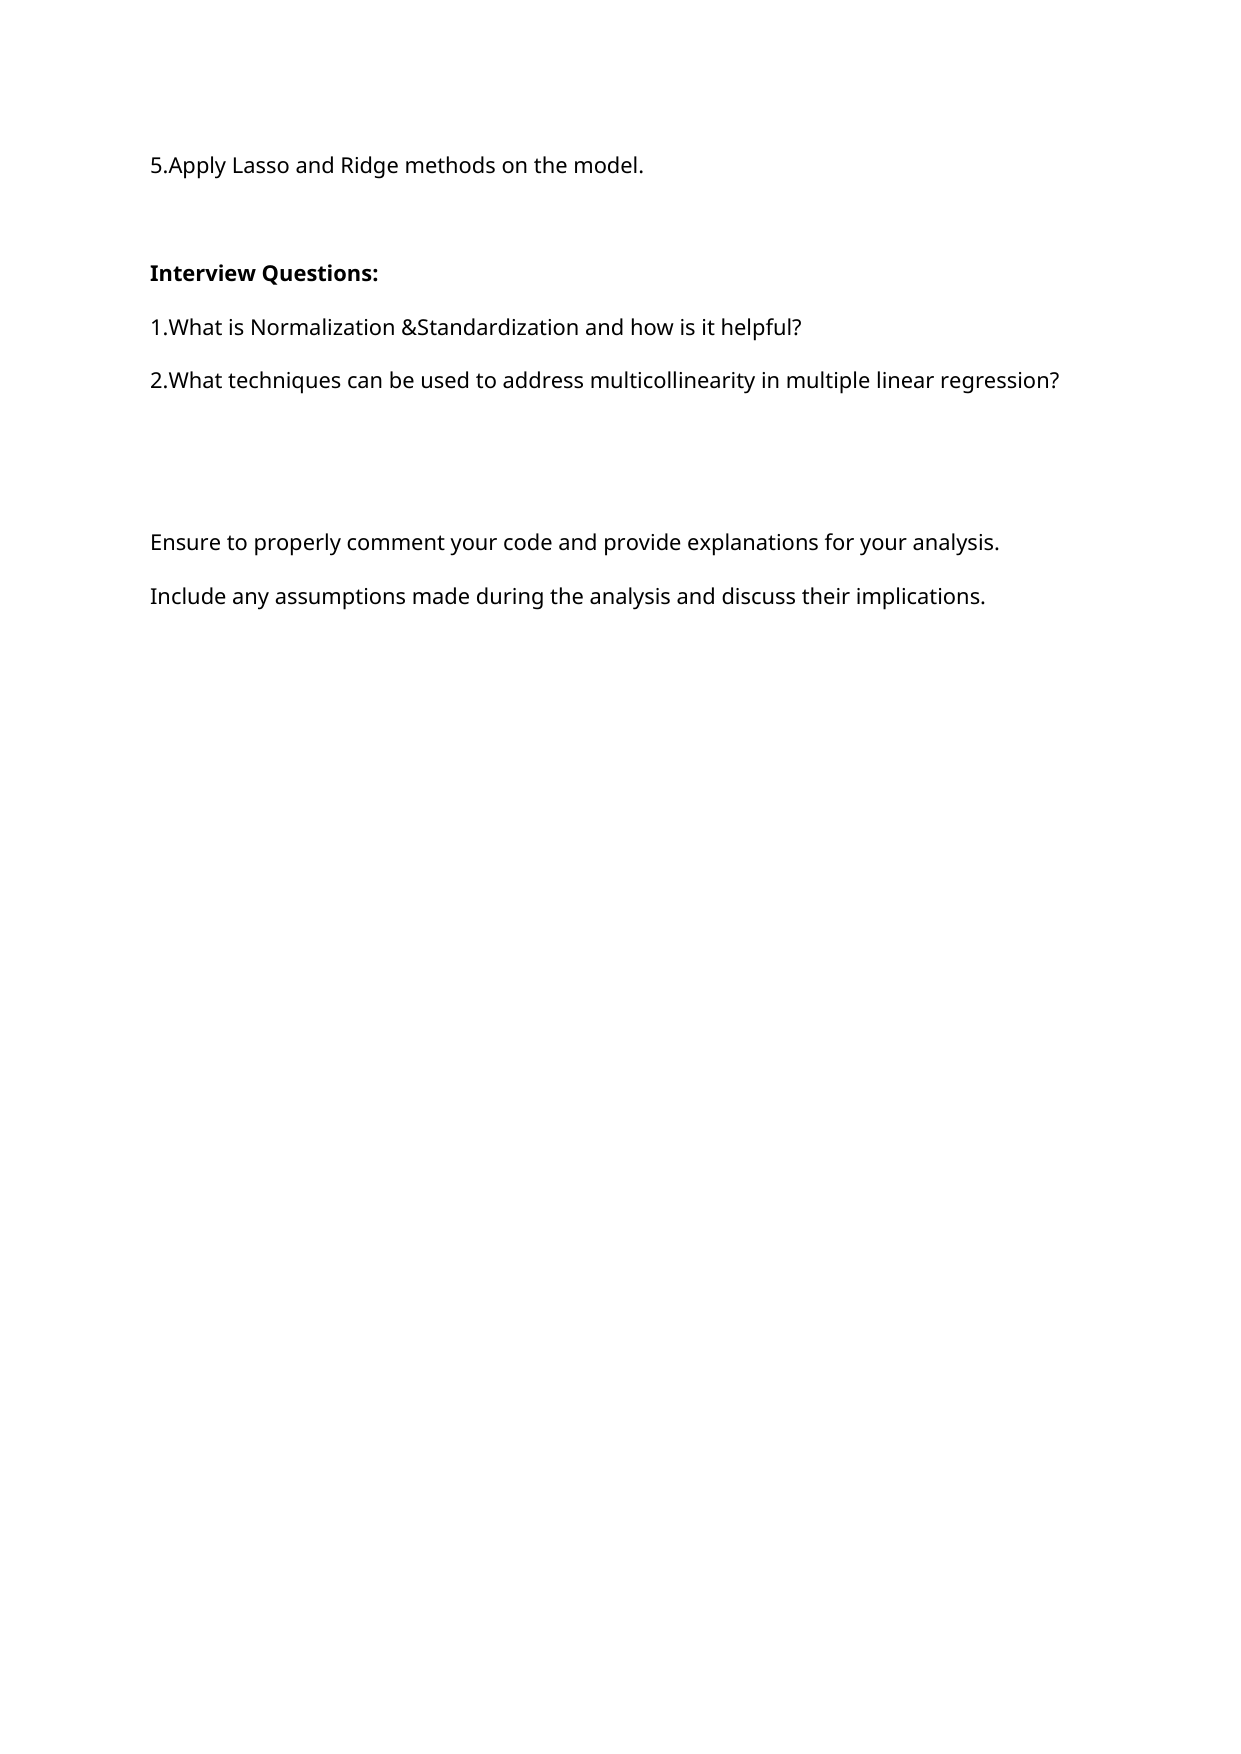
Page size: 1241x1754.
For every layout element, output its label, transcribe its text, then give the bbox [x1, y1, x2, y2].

text Ensure to properly comment your code and provide explanations for your analysis. [150, 527, 1090, 557]
text 1.What is Normalization &Standardization and how is it helpful? [150, 312, 1090, 341]
text Interview Questions: [150, 258, 1090, 287]
text 5.Apply Lasso and Ridge methods on the model. [150, 150, 1090, 180]
text 2.What techniques can be used to address multicollinearity in multiple linear regression? [150, 365, 1090, 395]
text Include any assumptions made during the analysis and discuss their implications. [150, 581, 1090, 611]
